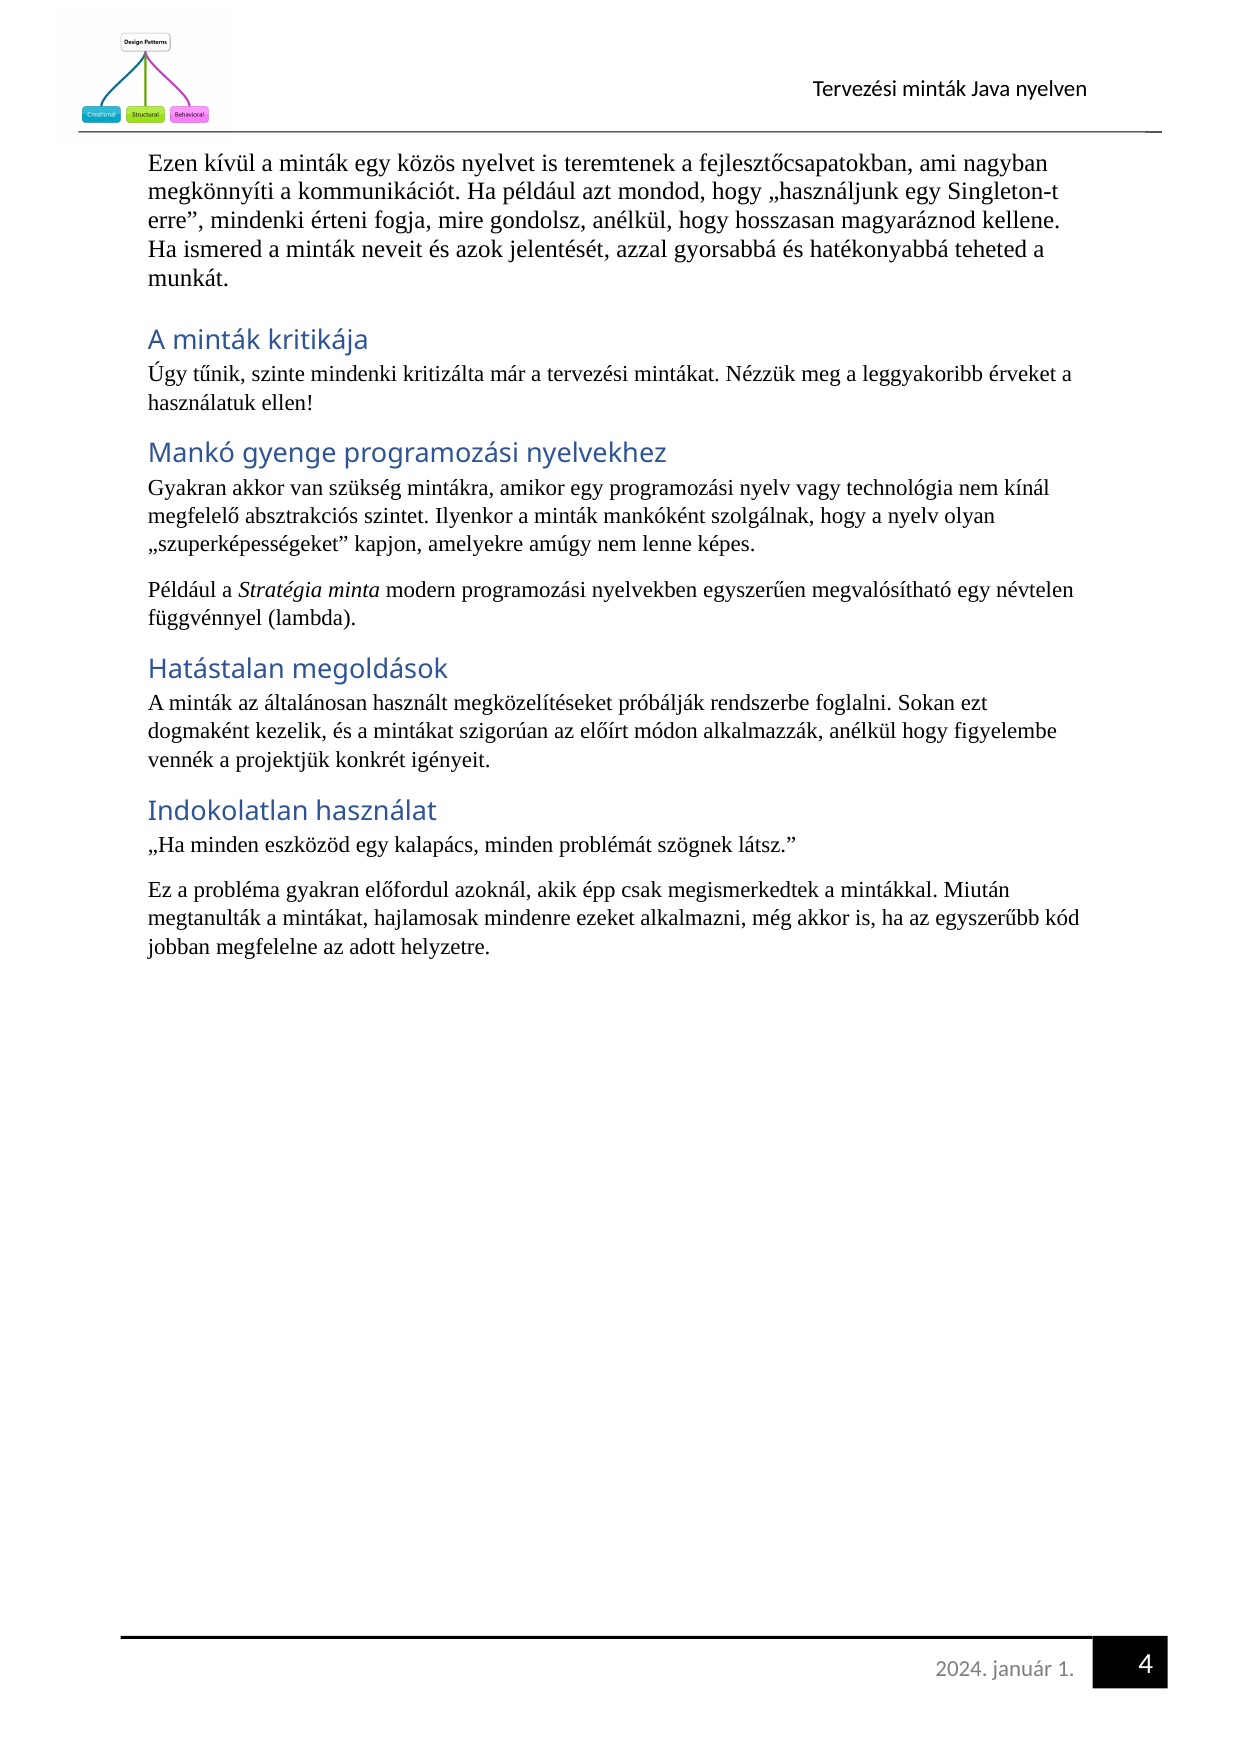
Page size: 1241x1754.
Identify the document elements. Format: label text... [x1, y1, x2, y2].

subtitle A minták kritikája [148, 321, 1093, 357]
text Úgy tűnik, szinte mindenki kritizálta már a tervezési mintákat. Nézzük meg a leggyakoribb érveket a használatuk ellen! [148, 360, 1093, 415]
text Ez a probléma gyakran előfordul azoknál, akik épp csak megismerkedtek a mintákkal. Miután megtanulták a mintákat, hajlamosak mindenre ezeket alkalmazni, még akkor is, ha az egyszerűbb kód jobban megfelelne az adott helyzetre. [148, 876, 1093, 959]
subtitle Mankó gyenge programozási nyelvekhez [148, 434, 1093, 471]
text Ezen kívül a minták egy közös nyelvet is teremtenek a fejlesztőcsapatokban, ami nagyban megkönnyíti a kommunikációt. Ha például azt mondod, hogy „használjunk egy Singleton-t erre”, mindenki érteni fogja, mire gondolsz, anélkül, hogy hosszasan magyaráznod kellene. Ha ismered a minták neveit és azok jelentését, azzal gyorsabbá és hatékonyabbá teheted a munkát. [148, 148, 1093, 291]
text Például a Stratégia minta modern programozási nyelvekben egyszerűen megvalósítható egy névtelen függvénnyel (lambda). [148, 576, 1093, 630]
picture [57, 9, 233, 146]
text „Ha minden eszközöd egy kalapács, minden problémát szögnek látsz.” [148, 831, 1093, 857]
text Gyakran akkor van szükség mintákra, amikor egy programozási nyelv vagy technológia nem kínál megfelelő absztrakciós szintet. Ilyenkor a minták mankóként szolgálnak, hogy a nyelv olyan „szuperképességeket” kapjon, amelyekre amúgy nem lenne képes. [148, 474, 1093, 557]
subtitle Hatástalan megoldások [148, 649, 1093, 686]
text A minták az általánosan használt megközelítéseket próbálják rendszerbe foglalni. Sokan ezt dogmaként kezelik, és a mintákat szigorúan az előírt módon alkalmazzák, anélkül hogy figyelembe vennék a projektjük konkrét igényeit. [148, 689, 1093, 772]
subtitle Indokolatlan használat [148, 791, 1093, 828]
